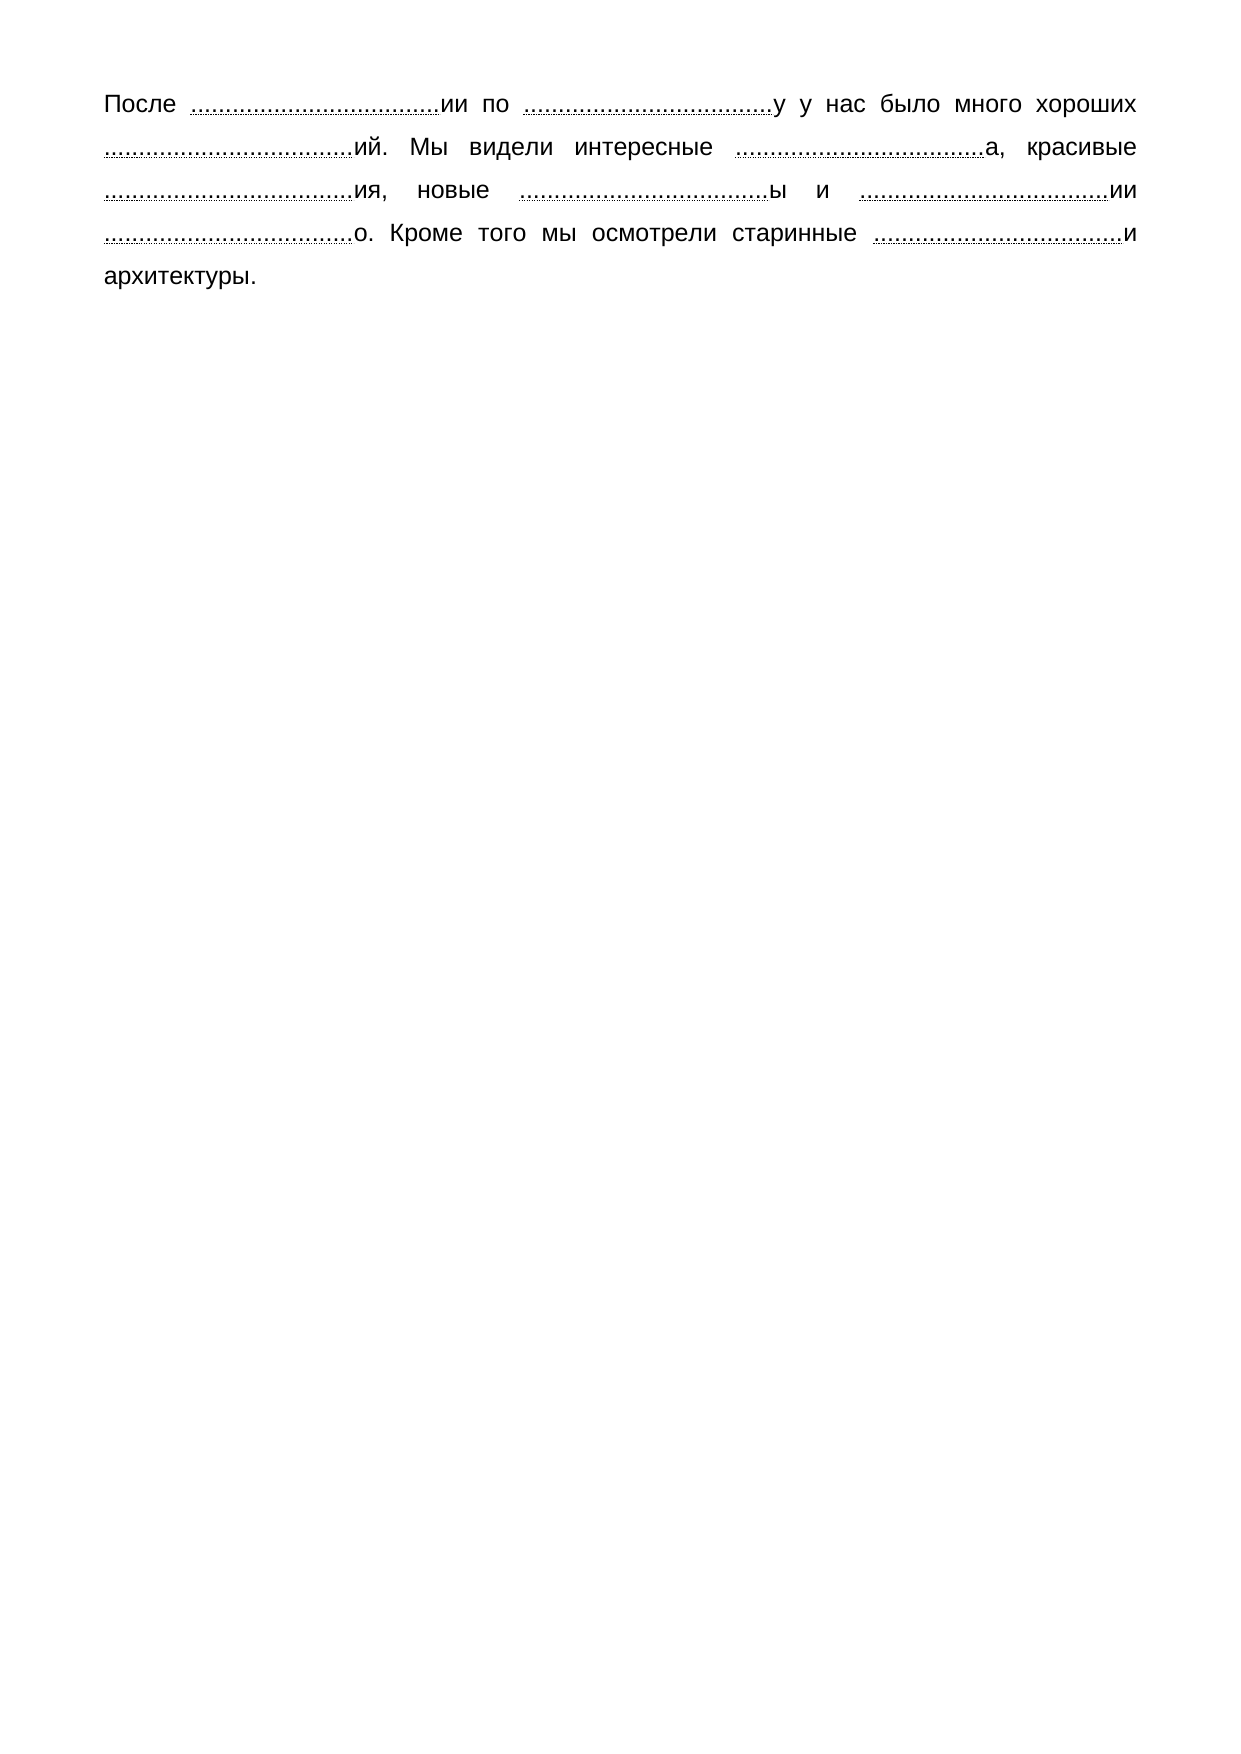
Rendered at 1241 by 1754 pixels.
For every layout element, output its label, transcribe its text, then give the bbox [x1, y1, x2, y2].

text После ....................................ии по ....................................у у нас было много хороших ....................................ий. Мы видели интересные ....................................а, красивые ....................................ия, новые ....................................ы и ....................................ии ....................................о. Кроме того мы осмотрели старинные ....................................и архитектуры. [103, 89, 1137, 290]
